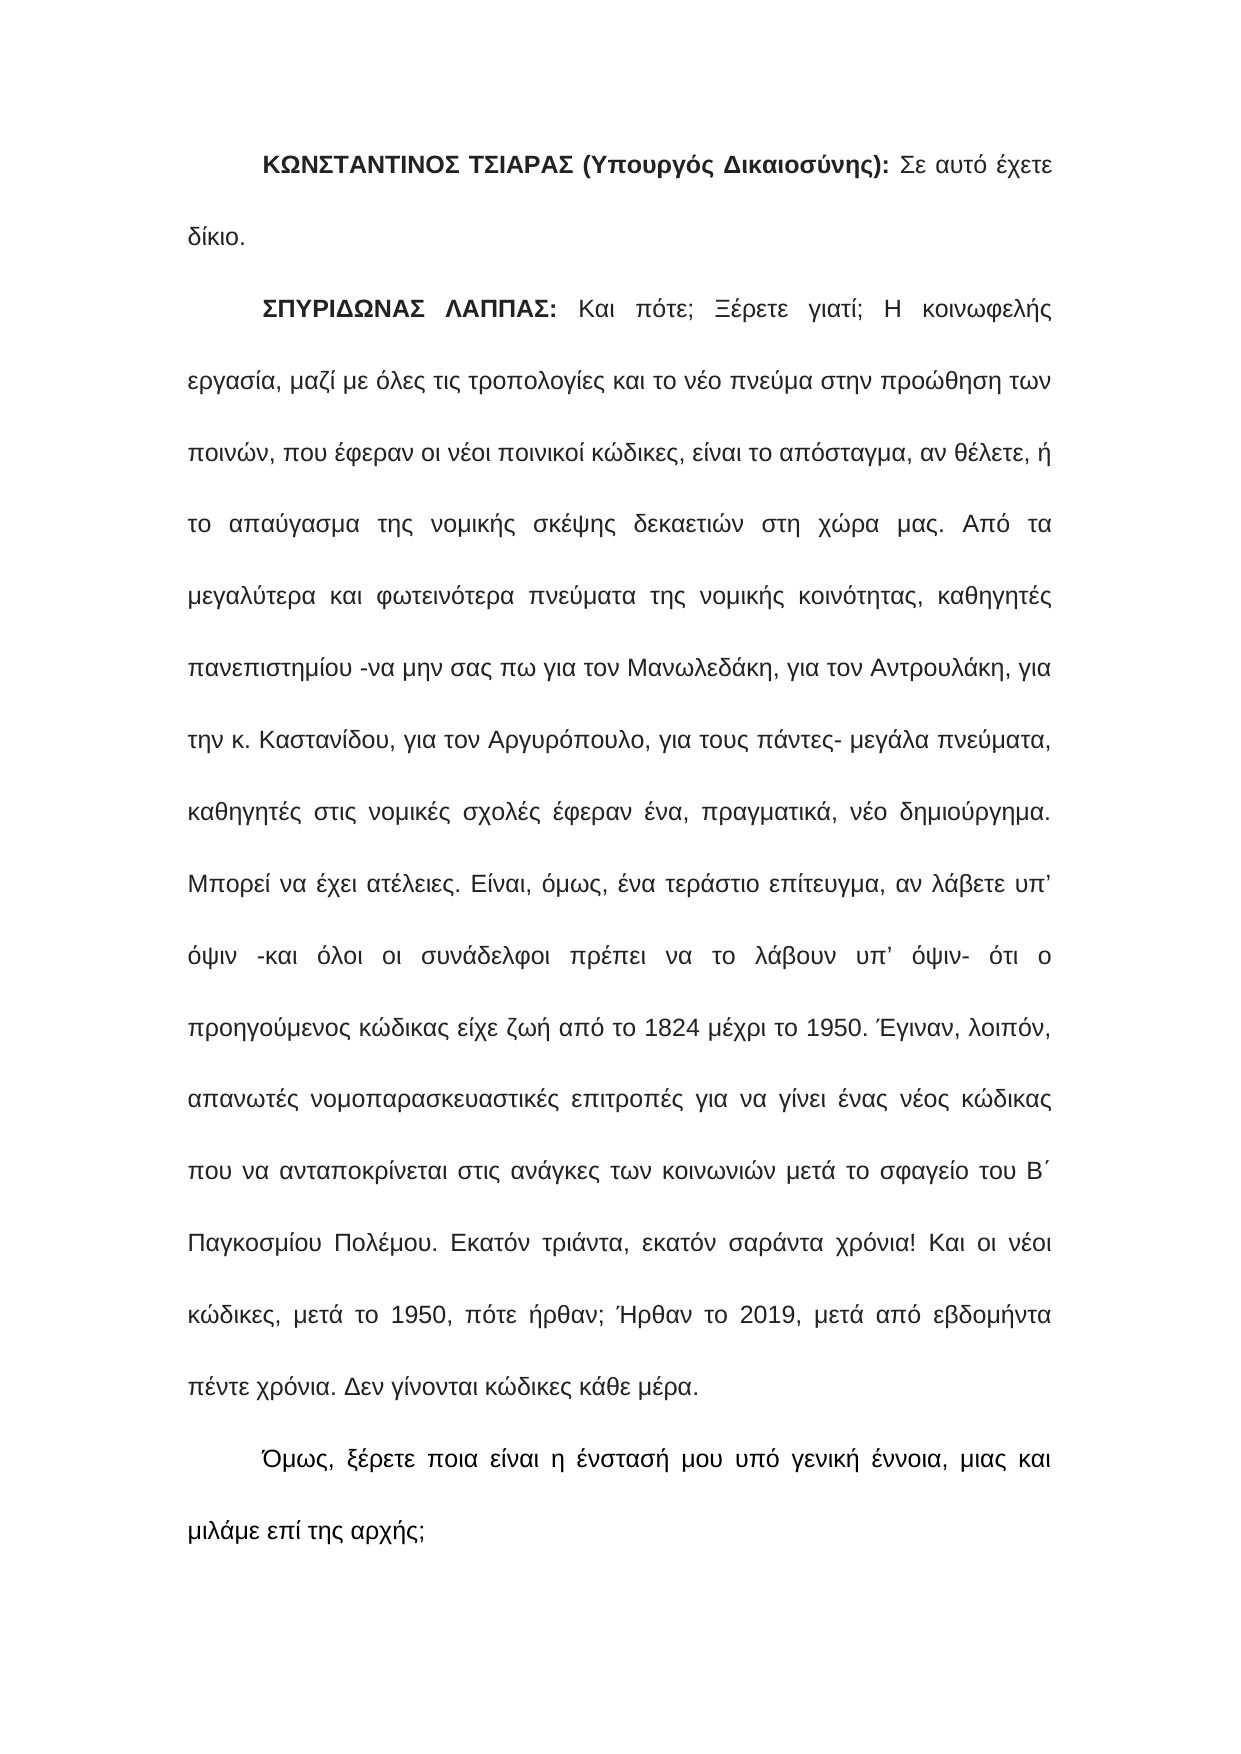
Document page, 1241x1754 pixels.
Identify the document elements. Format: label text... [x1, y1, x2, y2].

text Όμως, ξέρετε ποια είναι η ένστασή μου υπό γενική έννοια, μιας και μιλάμε επί της αρχής; [187, 1444, 1053, 1544]
text ΚΩΝΣΤΑΝΤΙΝΟΣ ΤΣΙΑΡΑΣ (Υπουργός Δικαιοσύνης): Σε αυτό έχετε δίκιο. [187, 150, 1053, 251]
text ΣΠΥΡΙΔΩΝΑΣ ΛΑΠΠΑΣ: Και πότε; Ξέρετε γιατί; Η κοινωφελής εργασία, μαζί με όλες τις τροπολογίες και το νέο πνεύμα στην προώθηση των ποινών, που έφεραν οι νέοι ποινικοί κώδικες, είναι το απόσταγμα, αν θέλετε, ή το απαύγασμα της νομικής σκέψης δεκαετιών στη χώρα μας. Από τα μεγαλύτερα και φωτεινότερα πνεύματα της νομικής κοινότητας, καθηγητές πανεπιστημίου -να μην σας πω για τον Μανωλεδάκη, για τον Αντρουλάκη, για την κ. Καστανίδου, για τον Αργυρόπουλο, για τους πάντες- μεγάλα πνεύματα, καθηγητές στις νομικές σχολές έφεραν ένα, πραγματικά, νέο δημιούργημα. Μπορεί να έχει ατέλειες. Είναι, όμως, ένα τεράστιο επίτευγμα, αν λάβετε υπ’ όψιν -και όλοι οι συνάδελφοι πρέπει να το λάβουν υπ’ όψιν- ότι ο προηγούμενος κώδικας είχε ζωή από το 1824 μέχρι το 1950. Έγιναν, λοιπόν, απανωτές νομοπαρασκευαστικές επιτροπές για να γίνει ένας νέος κώδικας που να ανταποκρίνεται στις ανάγκες των κοινωνιών μετά το σφαγείο του Β΄ Παγκοσμίου Πολέμου. Εκατόν τριάντα, εκατόν σαράντα χρόνια! Και οι νέοι κώδικες, μετά το 1950, πότε ήρθαν; Ήρθαν το 2019, μετά από εβδομήντα πέντε χρόνια. Δεν γίνονται κώδικες κάθε μέρα. [187, 521, 1053, 735]
text ΣΠΥΡΙΔΩΝΑΣ ΛΑΠΠΑΣ: Και πότε; Ξέρετε γιατί; Η κοινωφελής εργασία, μαζί με όλες τις τροπολογίες και το νέο πνεύμα στην προώθηση των ποινών, που έφεραν οι νέοι ποινικοί κώδικες, είναι το απόσταγμα, αν θέλετε, ή το απαύγασμα της νομικής σκέψης δεκαετιών στη χώρα μας. Από τα μεγαλύτερα και φωτεινότερα πνεύματα της νομικής κοινότητας, καθηγητές πανεπιστημίου -να μην σας πω για τον Μανωλεδάκη, για τον Αντρουλάκη, για την κ. Καστανίδου, για τον Αργυρόπουλο, για τους πάντες- μεγάλα πνεύματα, καθηγητές στις νομικές σχολές έφεραν ένα, πραγματικά, νέο δημιούργημα. Μπορεί να έχει ατέλειες. Είναι, όμως, ένα τεράστιο επίτευγμα, αν λάβετε υπ’ όψιν -και όλοι οι συνάδελφοι πρέπει να το λάβουν υπ’ όψιν- ότι ο προηγούμενος κώδικας είχε ζωή από το 1824 μέχρι το 1950. Έγιναν, λοιπόν, απανωτές νομοπαρασκευαστικές επιτροπές για να γίνει ένας νέος κώδικας που να ανταποκρίνεται στις ανάγκες των κοινωνιών μετά το σφαγείο του Β΄ Παγκοσμίου Πολέμου. Εκατόν τριάντα, εκατόν σαράντα χρόνια! Και οι νέοι κώδικες, μετά το 1950, πότε ήρθαν; Ήρθαν το 2019, μετά από εβδομήντα πέντε χρόνια. Δεν γίνονται κώδικες κάθε μέρα. [187, 737, 1053, 1401]
text ΣΠΥΡΙΔΩΝΑΣ ΛΑΠΠΑΣ: Και πότε; Ξέρετε γιατί; Η κοινωφελής εργασία, μαζί με όλες τις τροπολογίες και το νέο πνεύμα στην προώθηση των ποινών, που έφεραν οι νέοι ποινικοί κώδικες, είναι το απόσταγμα, αν θέλετε, ή το απαύγασμα της νομικής σκέψης δεκαετιών στη χώρα μας. Από τα μεγαλύτερα και φωτεινότερα πνεύματα της νομικής κοινότητας, καθηγητές πανεπιστημίου -να μην σας πω για τον Μανωλεδάκη, για τον Αντρουλάκη, για την κ. Καστανίδου, για τον Αργυρόπουλο, για τους πάντες- μεγάλα πνεύματα, καθηγητές στις νομικές σχολές έφεραν ένα, πραγματικά, νέο δημιούργημα. Μπορεί να έχει ατέλειες. Είναι, όμως, ένα τεράστιο επίτευγμα, αν λάβετε υπ’ όψιν -και όλοι οι συνάδελφοι πρέπει να το λάβουν υπ’ όψιν- ότι ο προηγούμενος κώδικας είχε ζωή από το 1824 μέχρι το 1950. Έγιναν, λοιπόν, απανωτές νομοπαρασκευαστικές επιτροπές για να γίνει ένας νέος κώδικας που να ανταποκρίνεται στις ανάγκες των κοινωνιών μετά το σφαγείο του Β΄ Παγκοσμίου Πολέμου. Εκατόν τριάντα, εκατόν σαράντα χρόνια! Και οι νέοι κώδικες, μετά το 1950, πότε ήρθαν; Ήρθαν το 2019, μετά από εβδομήντα πέντε χρόνια. Δεν γίνονται κώδικες κάθε μέρα. [187, 294, 1053, 519]
